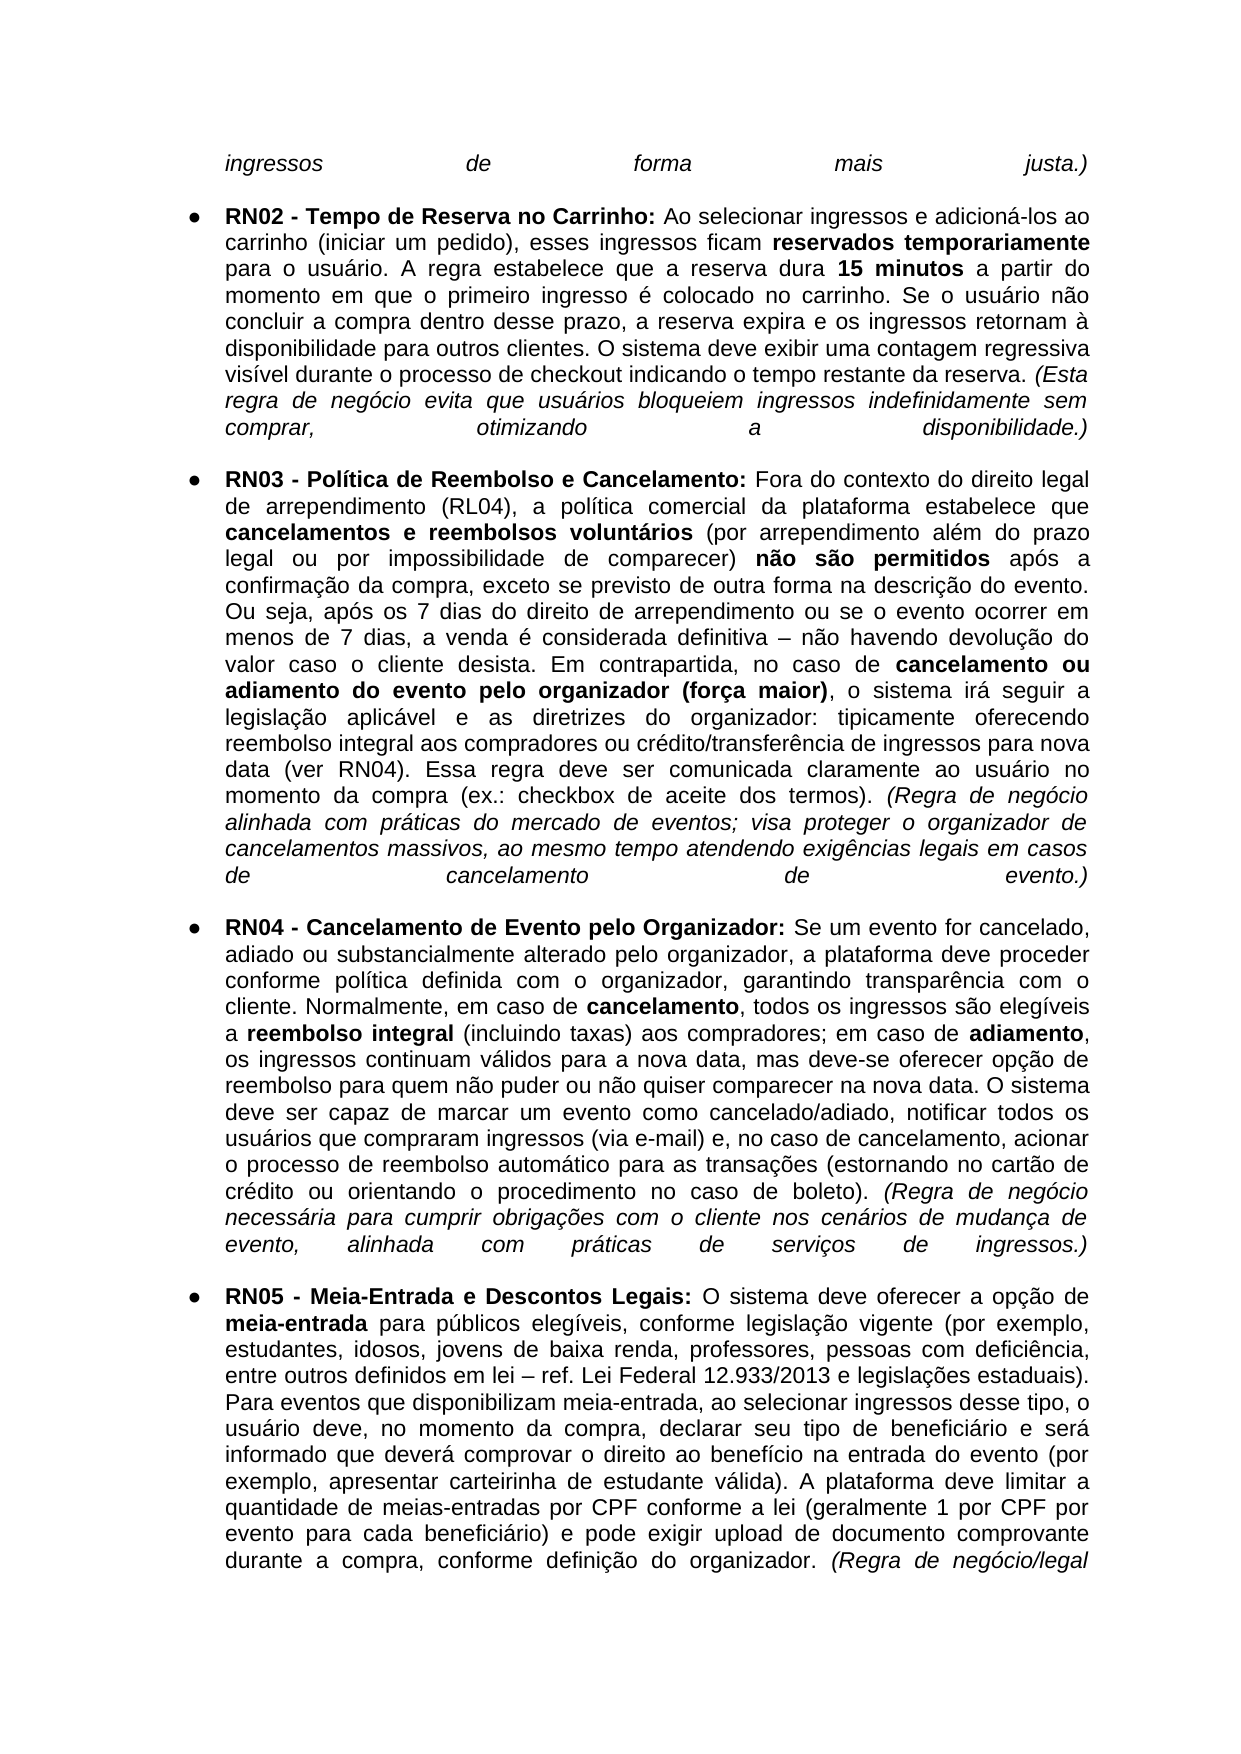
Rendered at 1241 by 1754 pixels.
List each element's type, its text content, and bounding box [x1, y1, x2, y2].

list RN04 - Cancelamento de Evento pelo Organizador: Se um evento for cancelado, adiado ou substancialmente alterado pelo organizador, a plataforma deve proceder conforme política definida com o organizador, garantindo transparência com o cliente. Normalmente, em caso de cancelamento, todos os ingressos são elegíveis a reembolso integral (incluindo taxas) aos compradores; em caso de adiamento, os ingressos continuam válidos para a nova data, mas deve-se oferecer opção de reembolso para quem não puder ou não quiser comparecer na nova data. O sistema deve ser capaz de marcar um evento como cancelado/adiado, notificar todos os usuários que compraram ingressos (via e-mail) e, no caso de cancelamento, acionar o processo de reembolso automático para as transações (estornando no cartão de crédito ou orientando o procedimento no caso de boleto). (Regra de negócio necessária para cumprir obrigações com o cliente nos cenários de mudança de evento, alinhada com práticas de serviços de ingressos.) [187, 914, 1090, 1283]
list RN02 - Tempo de Reserva no Carrinho: Ao selecionar ingressos e adicioná-los ao carrinho (iniciar um pedido), esses ingressos ficam reservados temporariamente para o usuário. A regra estabelece que a reserva dura 15 minutos a partir do momento em que o primeiro ingresso é colocado no carrinho. Se o usuário não concluir a compra dentro desse prazo, a reserva expira e os ingressos retornam à disponibilidade para outros clientes. O sistema deve exibir uma contagem regressiva visível durante o processo de checkout indicando o tempo restante da reserva. (Esta regra de negócio evita que usuários bloqueiem ingressos indefinidamente sem comprar, otimizando a disponibilidade.) [187, 203, 1090, 466]
list RN03 - Política de Reembolso e Cancelamento: Fora do contexto do direito legal de arrependimento (RL04), a política comercial da plataforma estabelece que cancelamentos e reembolsos voluntários (por arrependimento além do prazo legal ou por impossibilidade de comparecer) não são permitidos após a confirmação da compra, exceto se previsto de outra forma na descrição do evento. Ou seja, após os 7 dias do direito de arrependimento ou se o evento ocorrer em menos de 7 dias, a venda é considerada definitiva – não havendo devolução do valor caso o cliente desista. Em contrapartida, no caso de cancelamento ou adiamento do evento pelo organizador (força maior), o sistema irá seguir a legislação aplicável e as diretrizes do organizador: tipicamente oferecendo reembolso integral aos compradores ou crédito/transferência de ingressos para nova data (ver RN04). Essa regra deve ser comunicada claramente ao usuário no momento da compra (ex.: checkbox de aceite dos termos). (Regra de negócio alinhada com práticas do mercado de eventos; visa proteger o organizador de cancelamentos massivos, ao mesmo tempo atendendo exigências legais em casos de cancelamento de evento.) [187, 466, 1090, 914]
